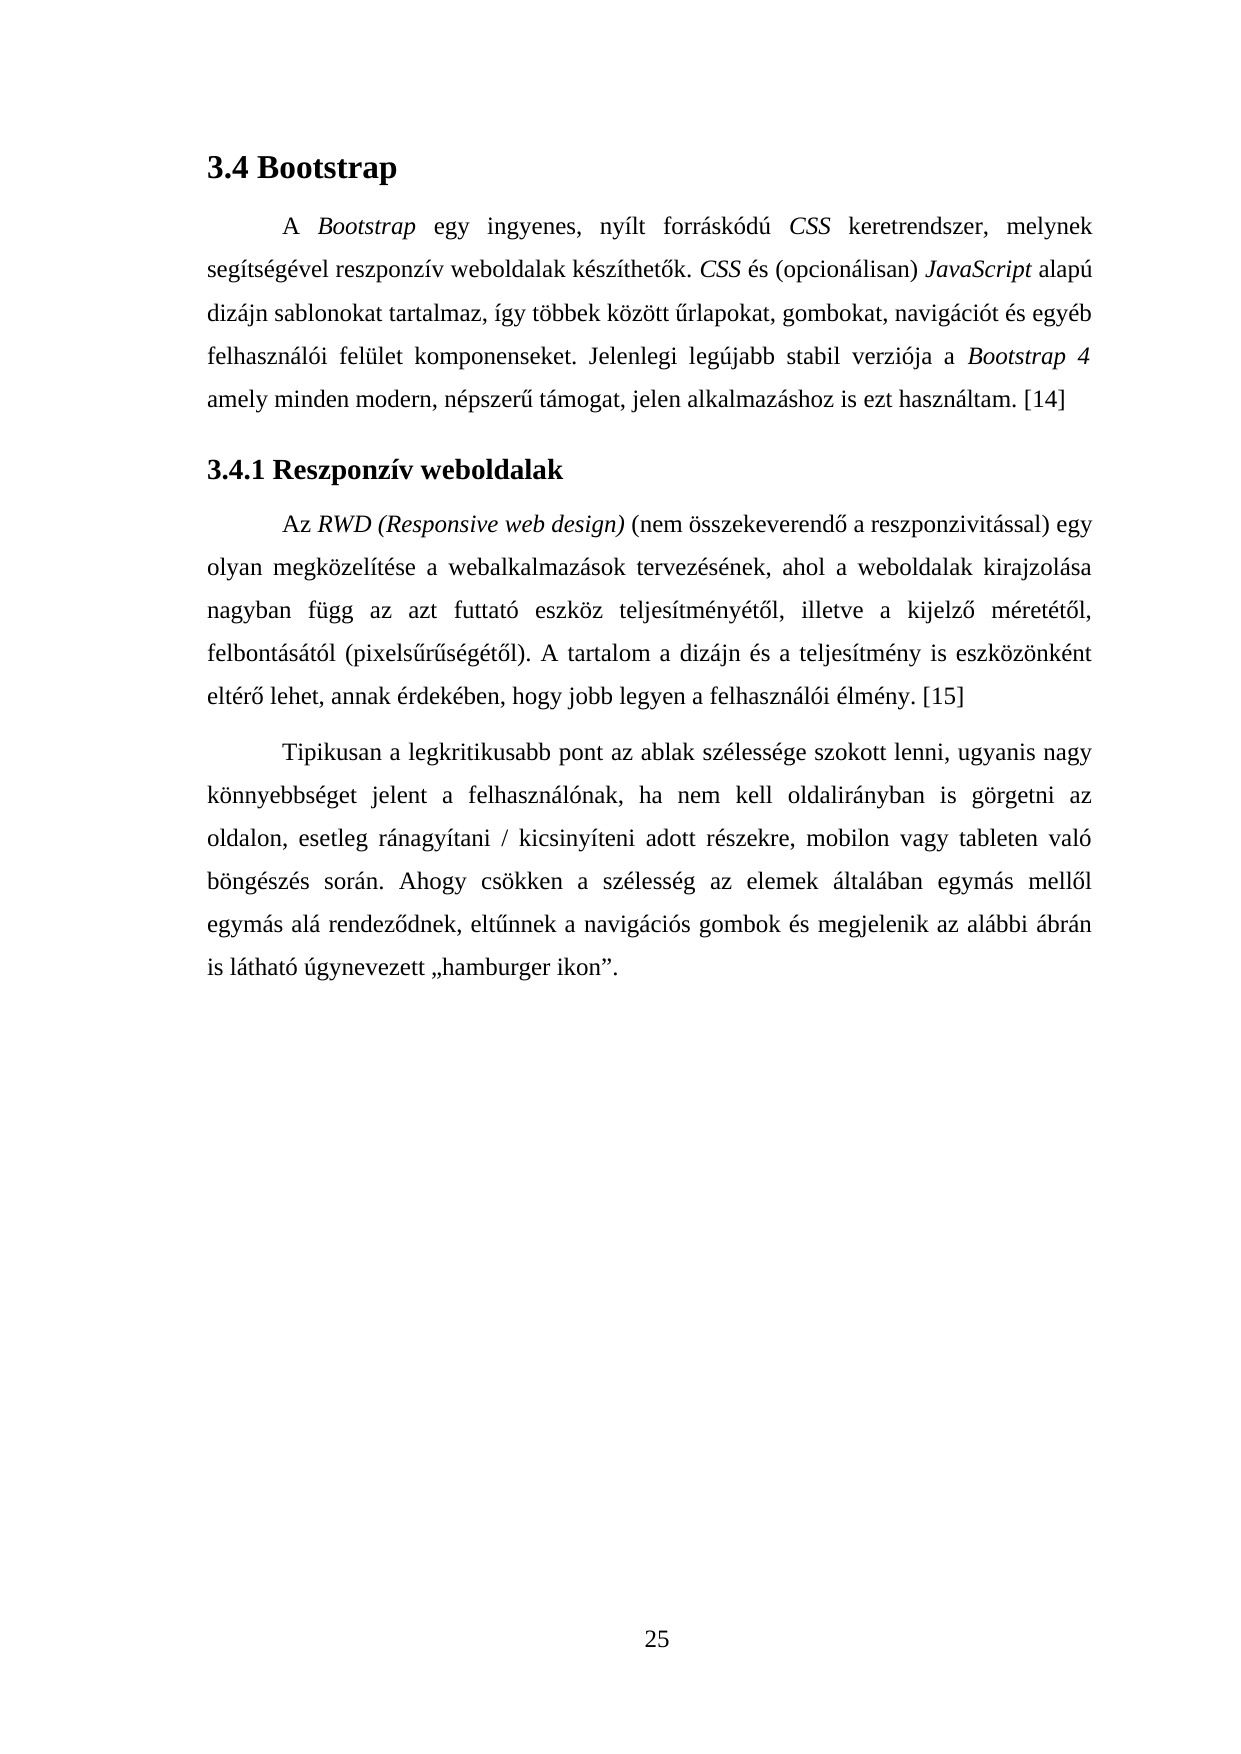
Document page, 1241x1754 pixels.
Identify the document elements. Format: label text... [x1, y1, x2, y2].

text Tipikusan a legkritikusabb pont az ablak szélessége szokott lenni, ugyanis nagy könnyebbséget jelent a felhasználónak, ha nem kell oldalirányban is görgetni az oldalon, esetleg ránagyítani / kicsinyíteni adott részekre, mobilon vagy tableten való böngészés során. Ahogy csökken a szélesség az elemek általában egymás mellől egymás alá rendeződnek, eltűnnek a navigációs gombok és megjelenik az alábbi ábrán is látható úgynevezett „hamburger ikon”. [207, 737, 1092, 981]
subtitle Reszponzív weboldalak [207, 452, 1092, 486]
text A Bootstrap egy ingyenes, nyílt forráskódú CSS keretrendszer, melynek segítségével reszponzív weboldalak készíthetők. CSS és (opcionálisan) JavaScript alapú dizájn sablonokat tartalmaz, így többek között űrlapokat, gombokat, navigációt és egyéb felhasználói felület komponenseket. Jelenlegi legújabb stabil verziója a Bootstrap 4 amely minden modern, népszerű támogat, jelen alkalmazáshoz is ezt használtam. [207, 211, 1092, 413]
subtitle Bootstrap [207, 148, 1092, 186]
text Az RWD (Responsive web design) (nem összekeverendő a reszponzivitással) egy olyan megközelítése a webalkalmazások tervezésének, ahol a weboldalak kirajzolása nagyban függ az azt futtató eszköz teljesítményétől, illetve a kijelző méretétől, felbontásától (pixelsűrűségétől). A tartalom a dizájn és a teljesítmény is eszközönként eltérő lehet, annak érdekében, hogy jobb legyen a felhasználói élmény. [207, 509, 1092, 710]
